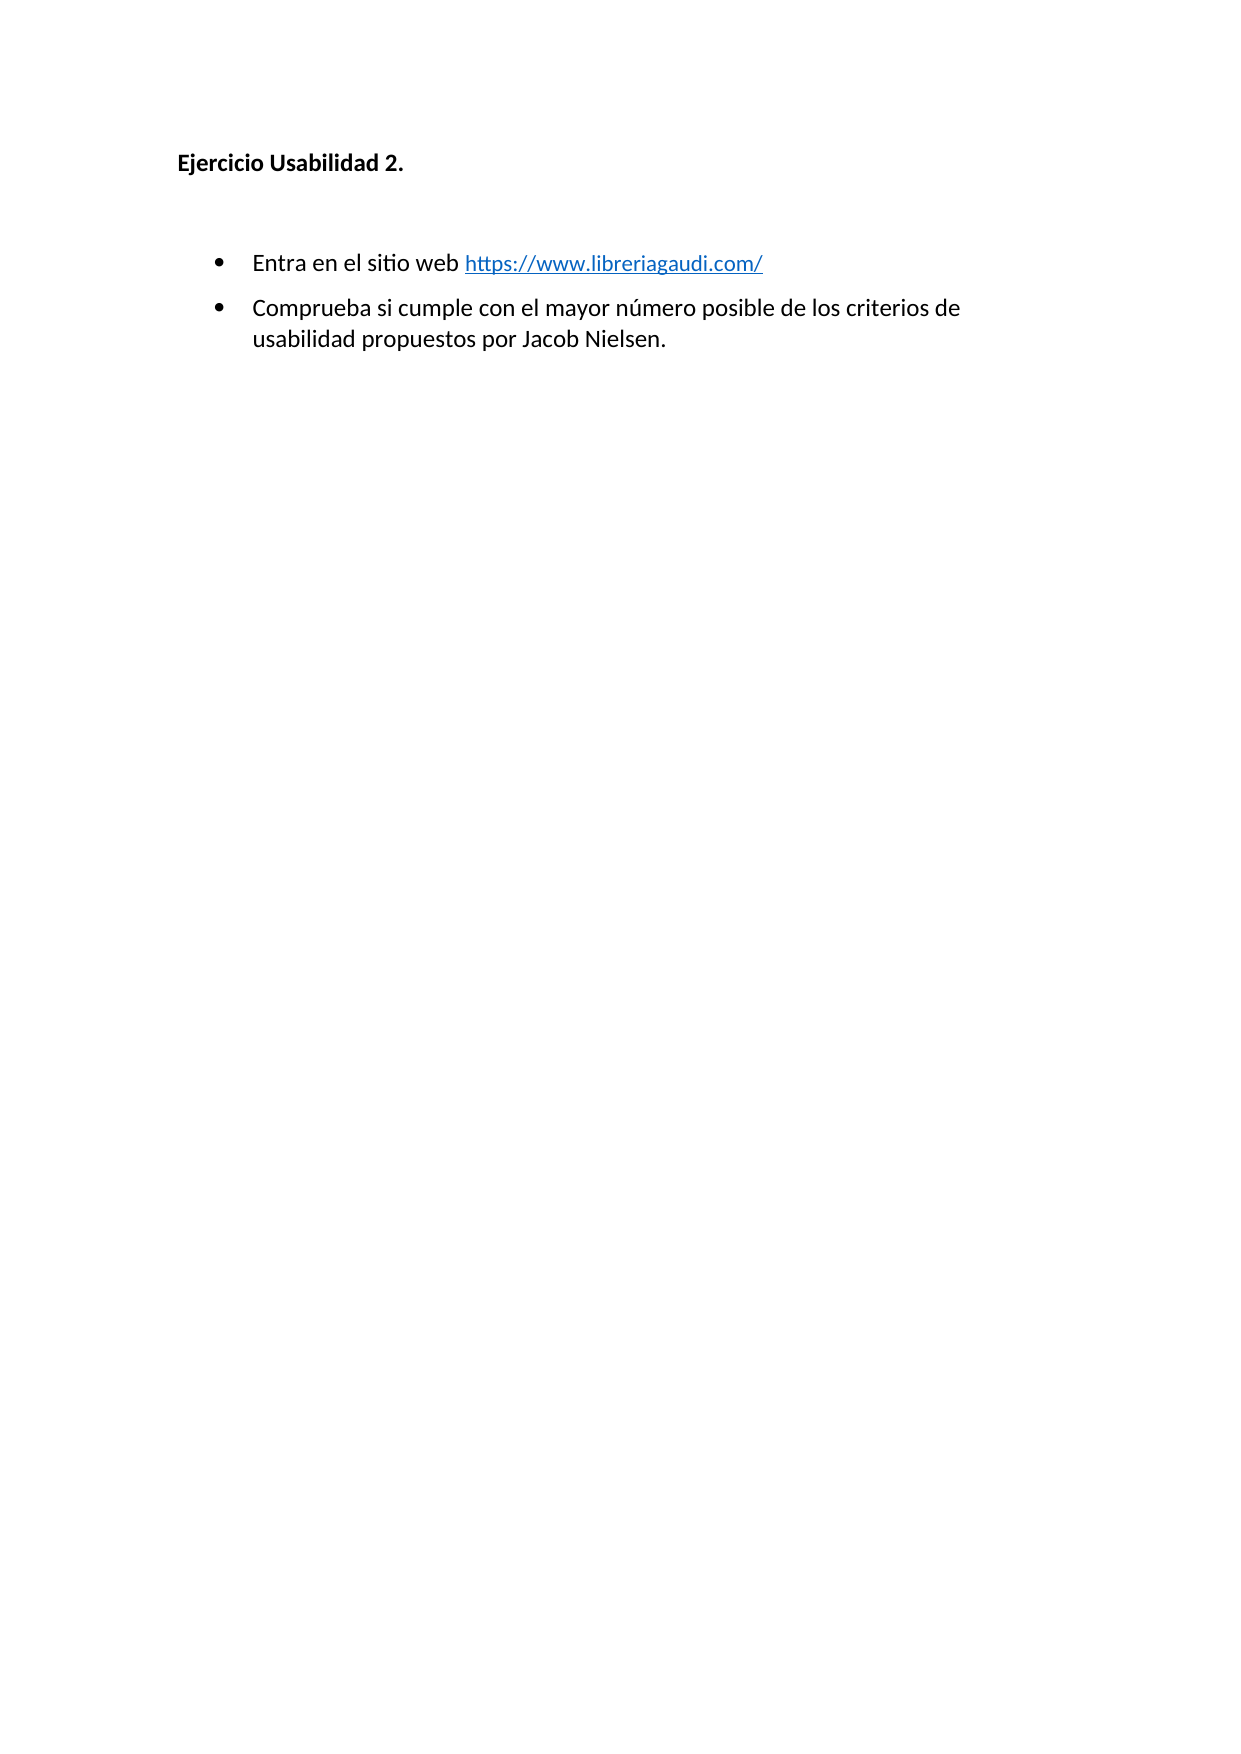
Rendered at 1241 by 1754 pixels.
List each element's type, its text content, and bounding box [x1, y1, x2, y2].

list Entra en el sitio web https://www.libreriagaudi.com/ [215, 247, 1063, 277]
text Ejercicio Usabilidad 2. [177, 148, 1063, 178]
list Comprueba si cumple con el mayor número posible de los criterios de usabilidad propuestos por Jacob Nielsen. [215, 292, 1063, 353]
